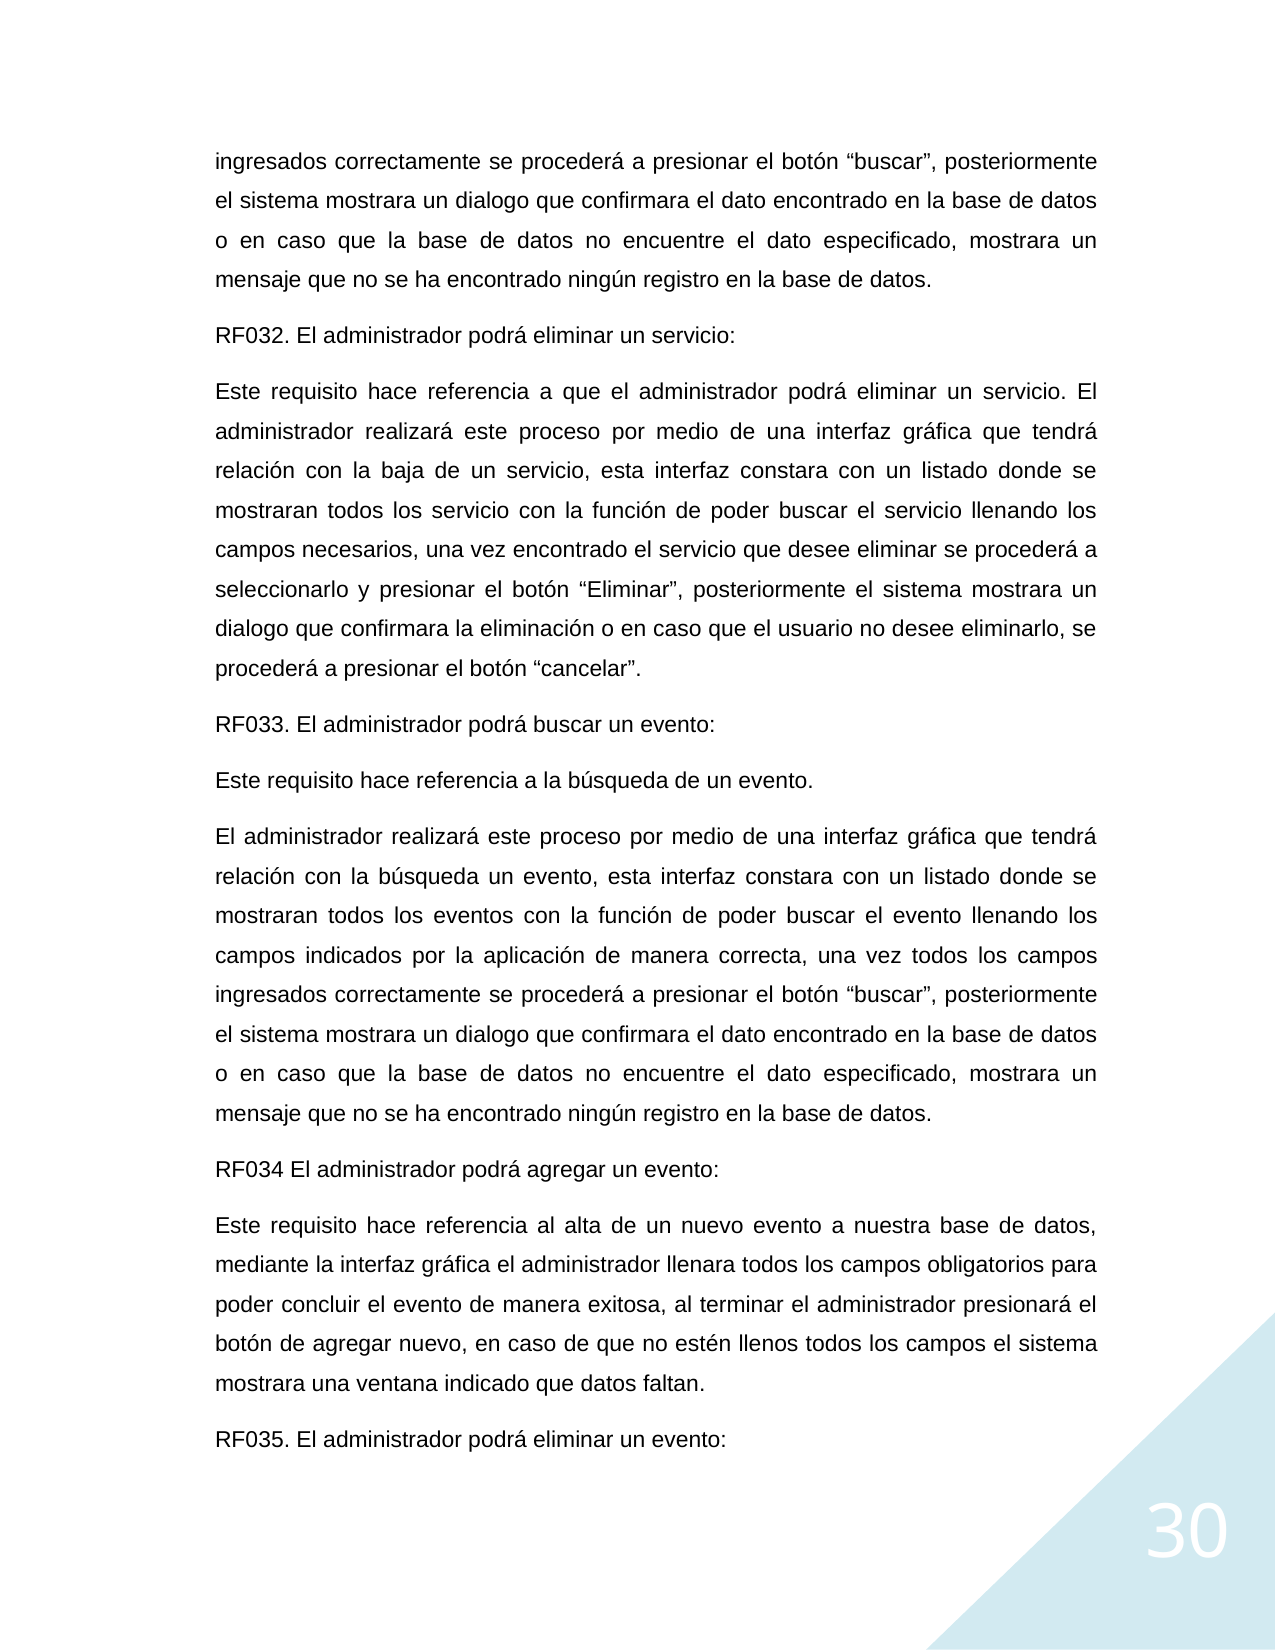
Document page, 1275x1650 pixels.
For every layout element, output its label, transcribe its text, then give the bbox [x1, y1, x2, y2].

text RF034 El administrador podrá agregar un evento: [215, 1156, 1098, 1182]
text RF035. El administrador podrá eliminar un evento: [215, 1426, 1098, 1452]
text Este requisito hace referencia al alta de un nuevo evento a nuestra base de datos, mediante la interfaz gráfica el administrador llenara todos los campos obligatorios para poder concluir el evento de manera exitosa, al terminar el administrador presionará el botón de agregar nuevo, en caso de que no estén llenos todos los campos el sistema mostrara una ventana indicado que datos faltan. [215, 1212, 1098, 1396]
text Este requisito hace referencia a que el administrador podrá eliminar un servicio. El administrador realizará este proceso por medio de una interfaz gráfica que tendrá relación con la baja de un servicio, esta interfaz constara con un listado donde se mostraran todos los servicio con la función de poder buscar el servicio llenando los campos necesarios, una vez encontrado el servicio que desee eliminar se procederá a seleccionarlo y presionar el botón “Eliminar”, posteriormente el sistema mostrara un dialogo que confirmara la eliminación o en caso que el usuario no desee eliminarlo, se procederá a presionar el botón “cancelar”. [215, 378, 1098, 681]
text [215, 148, 1098, 292]
text Este requisito hace referencia a la búsqueda de un evento. [215, 767, 1098, 793]
text El administrador realizará este proceso por medio de una interfaz gráfica que tendrá relación con la búsqueda un evento, esta interfaz constara con un listado donde se mostraran todos los eventos con la función de poder buscar el evento llenando los campos indicados por la aplicación de manera correcta, una vez todos los campos ingresados correctamente se procederá a presionar el botón “buscar”, posteriormente el sistema mostrara un dialogo que confirmara el dato encontrado en la base de datos o en caso que la base de datos no encuentre el dato especificado, mostrara un mensaje que no se ha encontrado ningún registro en la base de datos. [215, 823, 1098, 1126]
text RF033. El administrador podrá buscar un evento: [215, 711, 1098, 737]
text RF032. El administrador podrá eliminar un servicio: [215, 322, 1098, 348]
